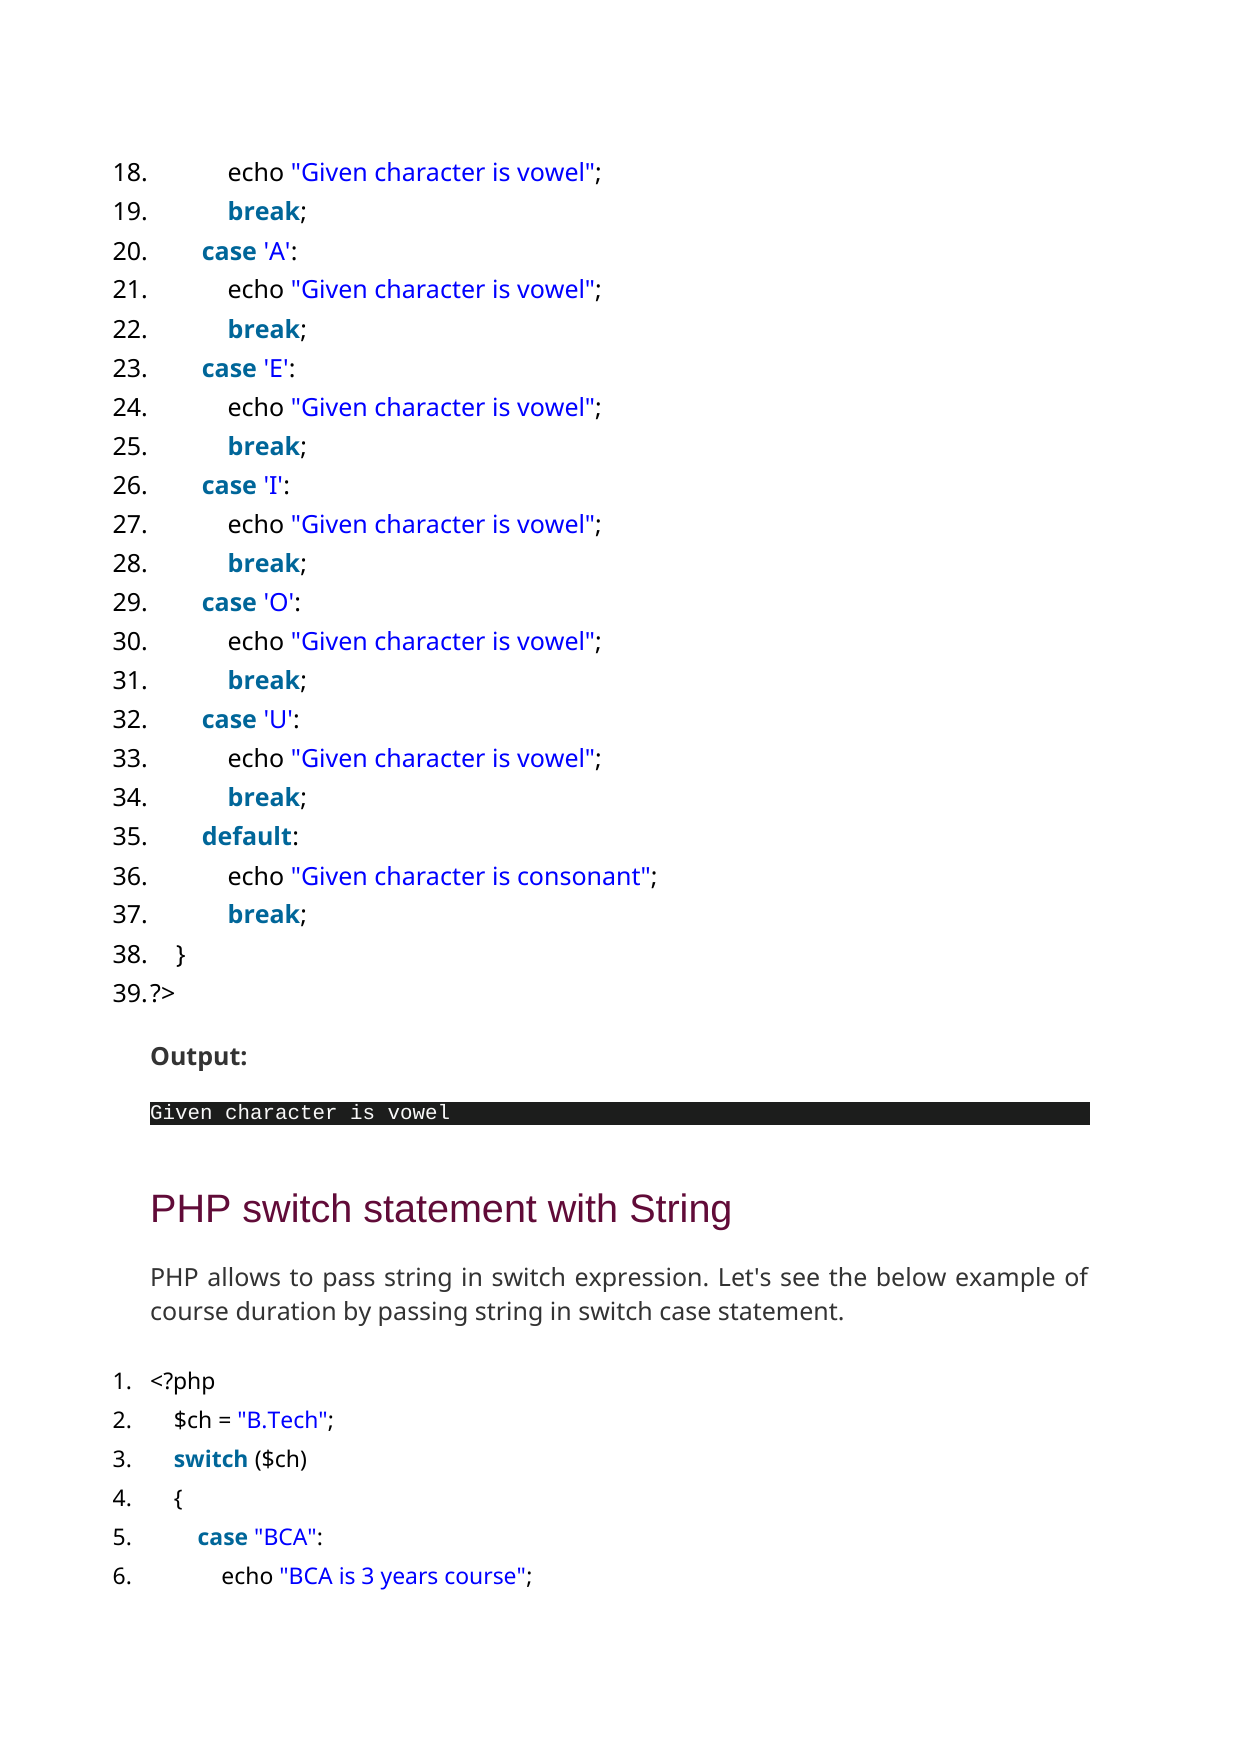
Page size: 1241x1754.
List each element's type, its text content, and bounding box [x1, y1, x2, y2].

list break; [112, 892, 1090, 931]
list case 'I': [112, 462, 1090, 502]
list switch ($ch) [112, 1435, 1090, 1474]
list break; [112, 306, 1090, 345]
list echo "Given character is vowel"; [112, 267, 1090, 306]
list echo "Given character is vowel"; [112, 150, 1090, 189]
list ?> [112, 970, 1090, 1009]
list echo "Given character is consonant"; [112, 853, 1090, 892]
text Output: [150, 1038, 1090, 1073]
list default: [112, 814, 1090, 853]
list case 'U': [112, 697, 1090, 736]
list break; [112, 775, 1090, 814]
list break; [112, 658, 1090, 697]
list { [112, 1474, 1090, 1513]
list case "BCA": [112, 1513, 1090, 1552]
list } [112, 931, 1090, 970]
list break; [112, 423, 1090, 462]
list $ch = "B.Tech"; [112, 1396, 1090, 1435]
list <?php [112, 1357, 1090, 1396]
subtitle PHP switch statement with String [150, 1185, 1090, 1230]
list echo "Given character is vowel"; [112, 736, 1090, 775]
list echo "Given character is vowel"; [112, 384, 1090, 423]
text Given character is vowel [150, 1102, 1090, 1125]
list break; [112, 541, 1090, 580]
list break; [112, 189, 1090, 228]
list echo "Given character is vowel"; [112, 619, 1090, 658]
list echo "BCA is 3 years course"; [112, 1552, 1090, 1591]
list echo "Given character is vowel"; [112, 502, 1090, 541]
text PHP allows to pass string in switch expression. Let's see the below example of course duration by passing string in switch case statement. [150, 1259, 1090, 1328]
list case 'E': [112, 345, 1090, 384]
list case 'A': [112, 228, 1090, 267]
list case 'O': [112, 580, 1090, 619]
